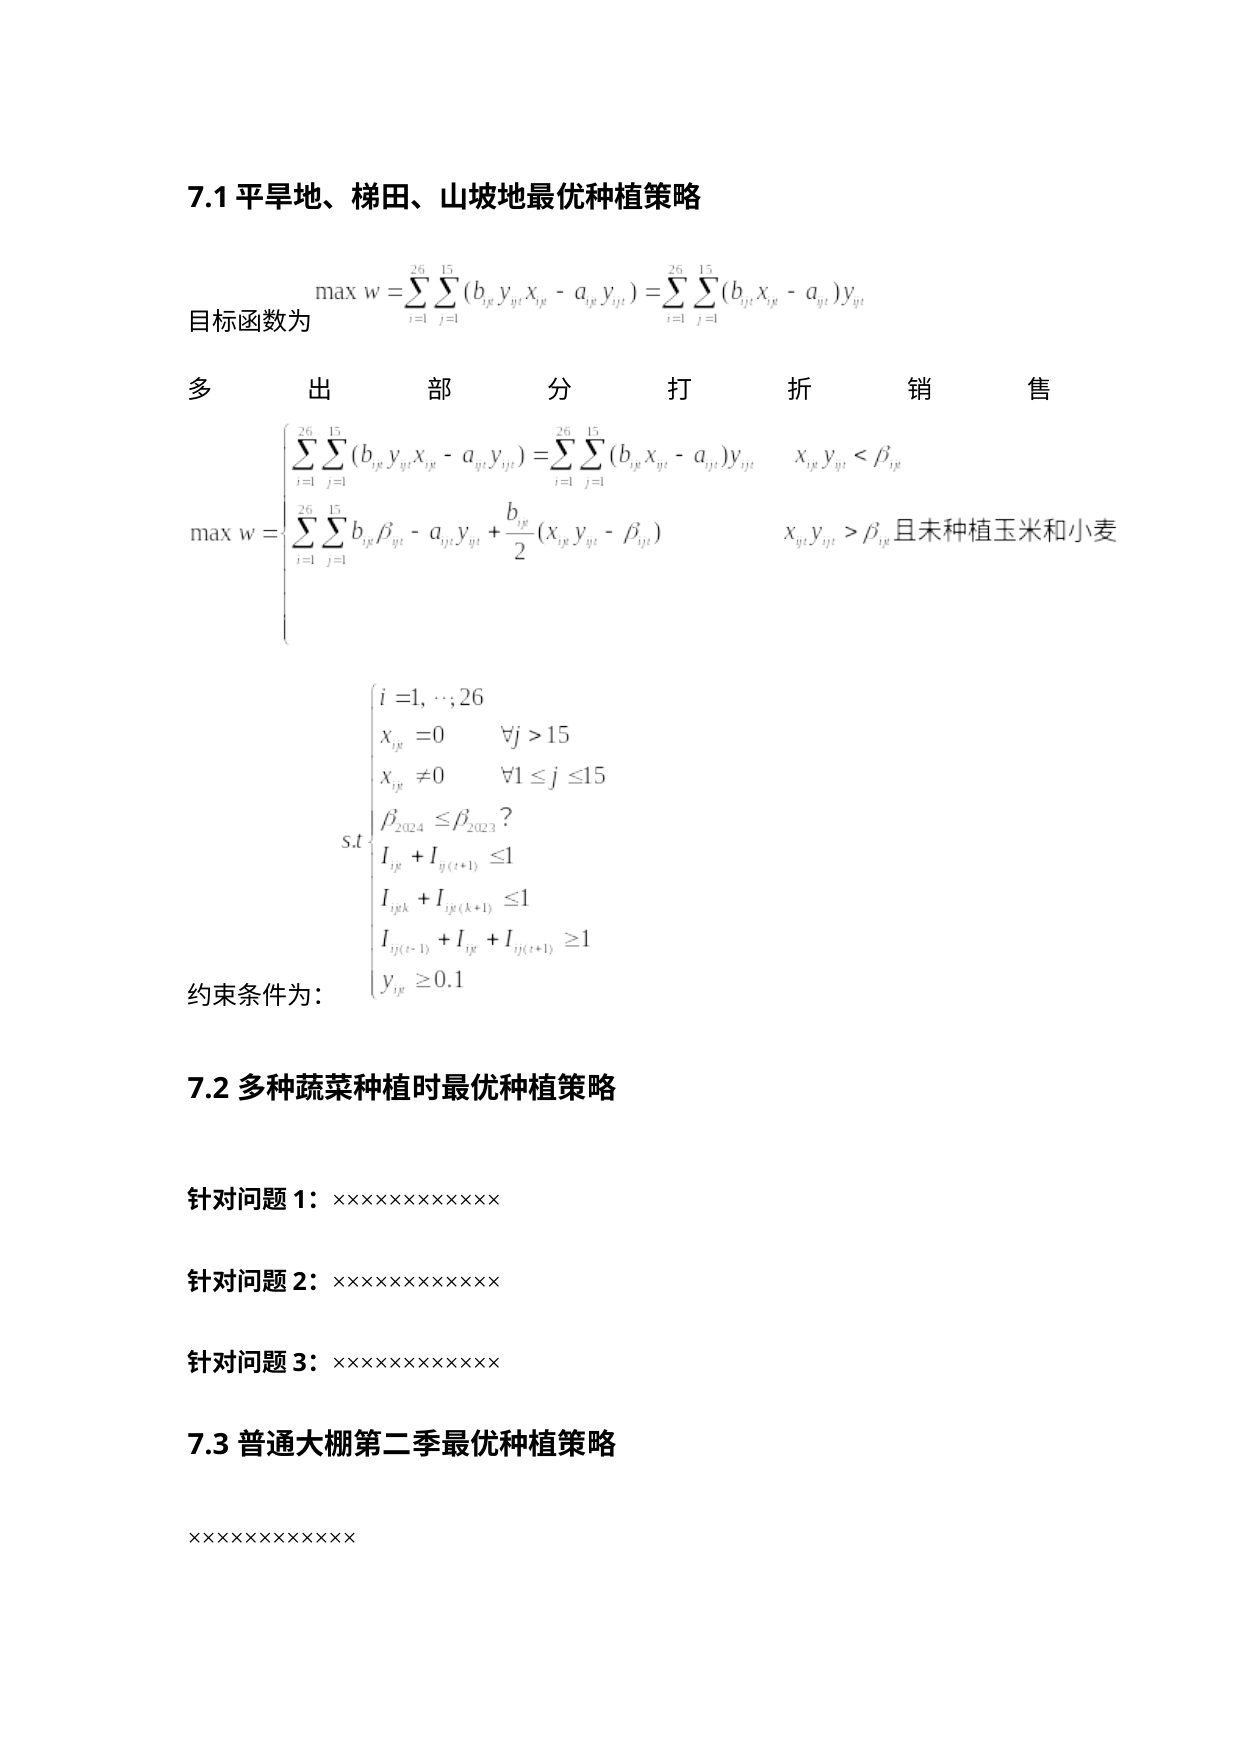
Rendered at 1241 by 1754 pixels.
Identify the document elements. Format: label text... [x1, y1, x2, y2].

text 针对问题1：×××××××××××× [187, 1166, 1053, 1231]
text 针对问题3：×××××××××××× [187, 1328, 1053, 1393]
text 目标函数为 [187, 257, 1053, 355]
subtitle 7.3 普通大棚第二季最优种植策略 [187, 1409, 1053, 1474]
subtitle 7.2 多种蔬菜种植时最优种植策略 [187, 1054, 1053, 1119]
text 多出部分打折销售 [187, 355, 1053, 680]
subtitle 7.1平旱地、梯田、山坡地最优种植策略 [187, 162, 1053, 227]
text 约束条件为： [187, 680, 1053, 1037]
text ×××××××××××× [187, 1521, 1053, 1553]
text 针对问题2：×××××××××××× [187, 1247, 1053, 1312]
